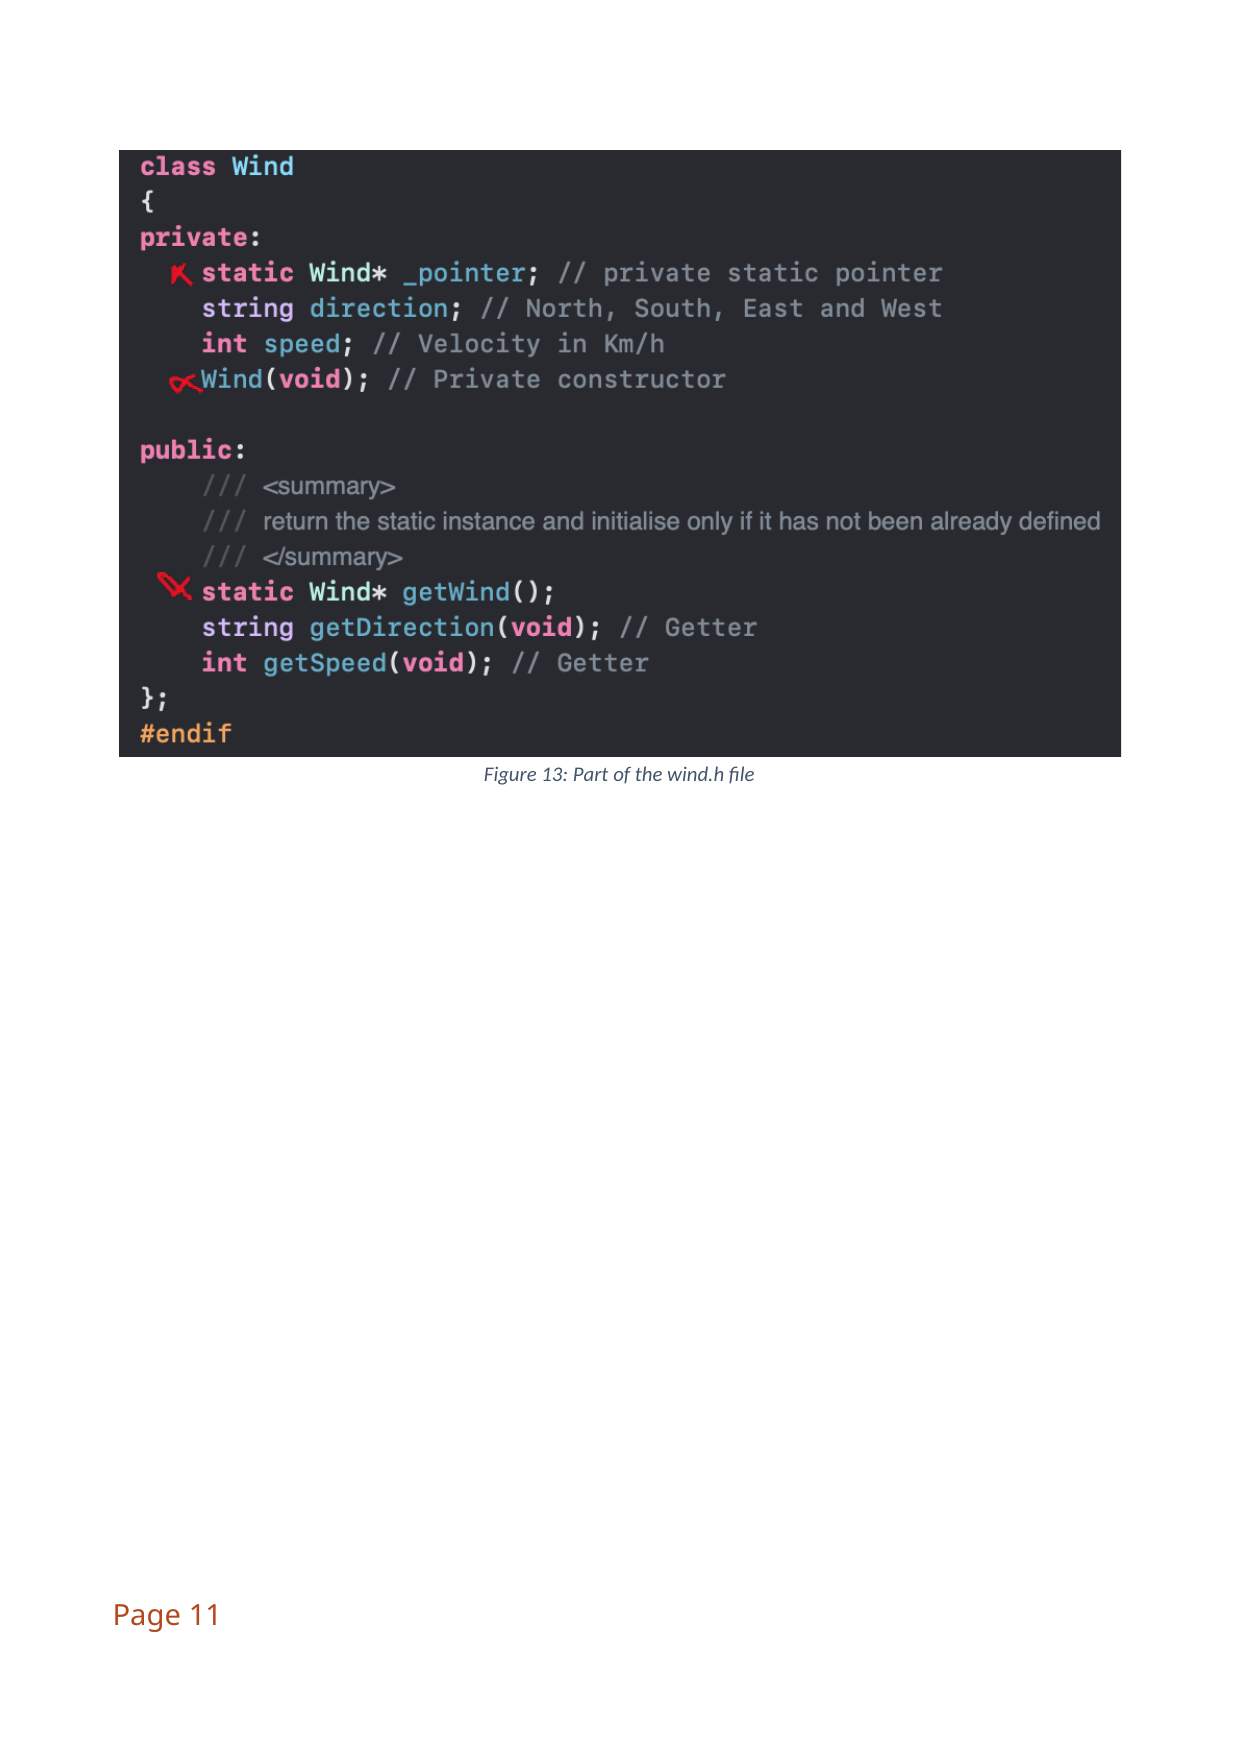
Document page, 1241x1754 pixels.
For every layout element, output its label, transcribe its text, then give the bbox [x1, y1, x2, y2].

picture [119, 150, 1122, 757]
text Figure 13: Part of the wind.h file [112, 761, 1128, 786]
